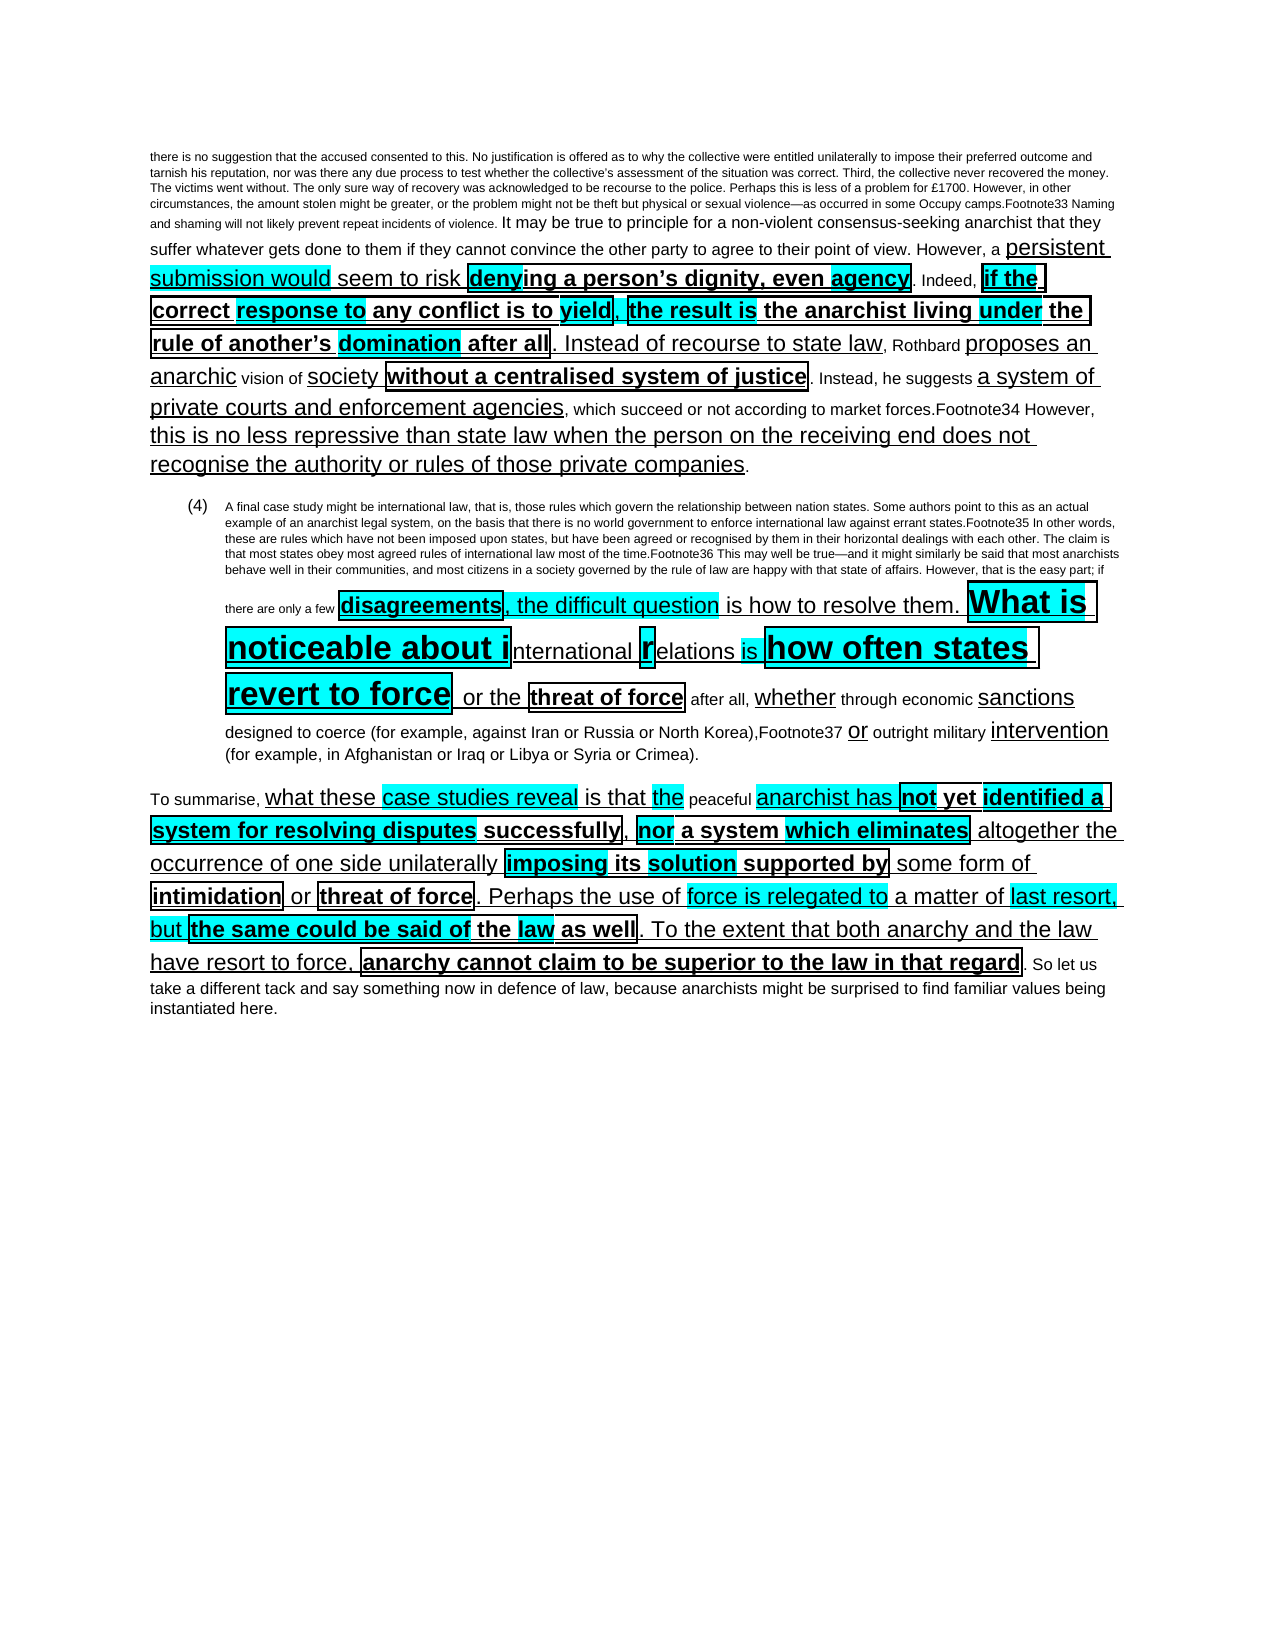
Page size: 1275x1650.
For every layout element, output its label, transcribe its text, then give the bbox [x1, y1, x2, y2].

list A final case study might be international law, that is, those rules which govern the relationship between nation states. Some authors point to this as an actual example of an anarchist legal system, on the basis that there is no world government to enforce international law against errant states.Footnote35 In other words, these are rules which have not been imposed upon states, but have been agreed or recognised by them in their horizontal dealings with each other. The claim is that most states obey most agreed rules of international law most of the time.Footnote36 This may well be true—and it might similarly be said that most anarchists behave well in their communities, and most citizens in a society governed by the rule of law are happy with that state of affairs. However, that is the easy part; if there are only a few disagreements, the difficult question is how to resolve them. What is noticeable about international relations is how often states revert to force or the threat of force after all, whether through economic sanctions designed to coerce (for example, against Iran or Russia or North Korea),Footnote37 or outright military intervention (for example, in Afghanistan or Iraq or Libya or Syria or Crimea). [187, 496, 1125, 764]
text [150, 150, 1125, 477]
text To summarise, what these case studies reveal is that the peaceful anarchist has not yet identified a system for resolving disputes successfully, nor a system which eliminates altogether the occurrence of one side unilaterally imposing its solution supported by some form of intimidation or threat of force. Perhaps the use of force is relegated to a matter of last resort, but the same could be said of the law as well. To the extent that both anarchy and the law have resort to force, anarchy cannot claim to be superior to the law in that regard. So let us take a different tack and say something now in defence of law, because anarchists might be surprised to find familiar values being instantiated here. [150, 782, 1125, 1018]
